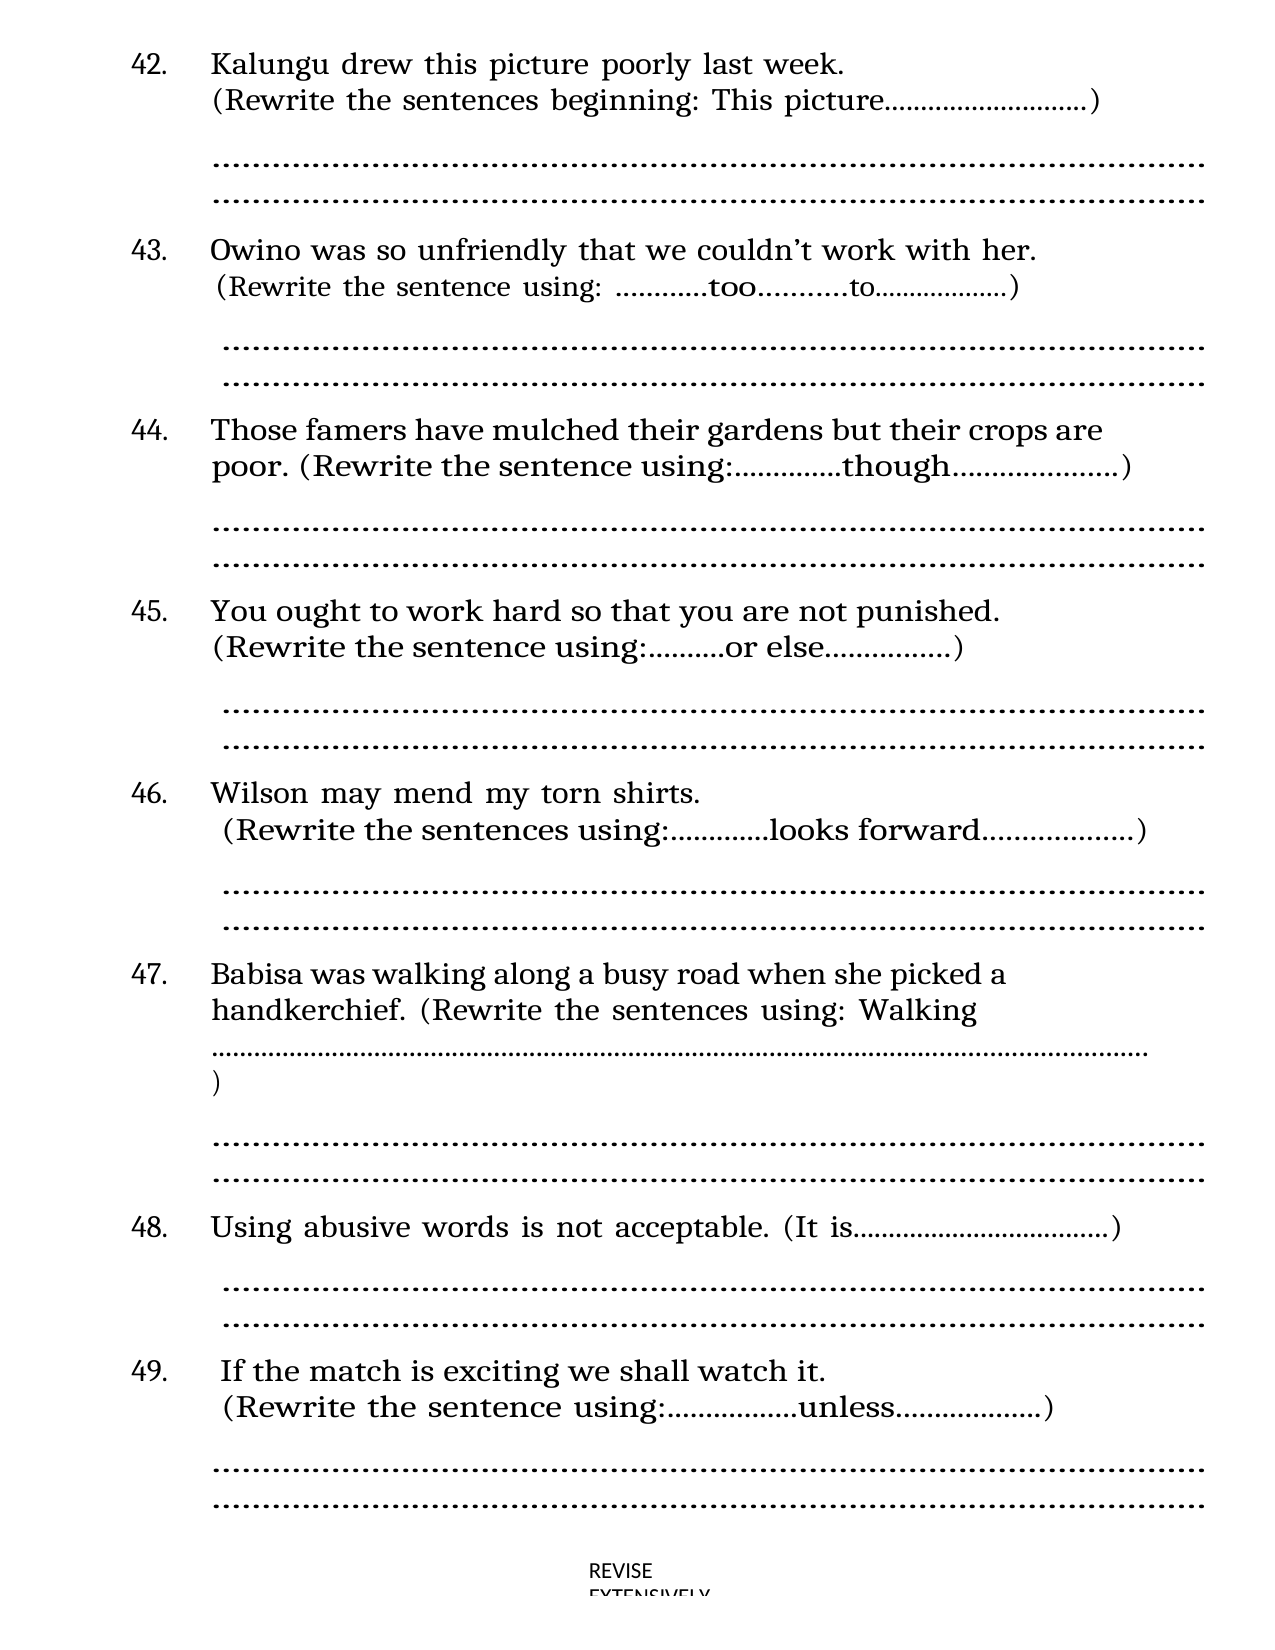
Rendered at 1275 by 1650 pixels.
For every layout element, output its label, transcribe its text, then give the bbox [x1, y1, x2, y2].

text .................................................................................................... [211, 539, 1231, 575]
text (Rewrite the sentences using:.............looks forward ) [221, 812, 1231, 848]
list Wilson may mend my torn shirts. [131, 776, 1231, 812]
list Kalungu drew this picture poorly last week. [131, 47, 1231, 82]
text ................................................................................................... [221, 359, 1231, 394]
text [211, 176, 1231, 211]
text (Rewrite the sentence using:.................unless. ) [221, 1390, 1231, 1426]
text ................................................................................................... [221, 322, 1231, 358]
text ................................................................................................... [221, 722, 1231, 758]
list If the match is exciting we shall watch it. [131, 1353, 1231, 1389]
list Owino was so unfriendly that we couldn’t work with her. [131, 232, 1231, 268]
text (Rewrite the sentence using: ............too to ) [215, 268, 1231, 304]
text ................................................................................................... [221, 866, 1231, 902]
text ................................................................................................... [221, 1299, 1231, 1335]
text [211, 1444, 1231, 1480]
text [211, 139, 1231, 175]
list Babisa was walking along a busy road when she picked a handkerchief. (Rewrite the sentences using: Walking ) [131, 956, 1162, 1100]
text ................................................................................................... [221, 1263, 1231, 1299]
list Those famers have mulched their gardens but their crops are poor. (Rewrite the sentence using:..............though ) [131, 413, 1146, 484]
text (Rewrite the sentences beginning: This picture ) [211, 83, 1231, 118]
text ................................................................................................... [221, 902, 1231, 938]
text .................................................................................................... [211, 1155, 1231, 1191]
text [211, 1480, 1231, 1516]
list You ought to work hard so that you are not punished. (Rewrite the sentence using:..........or else ) [131, 593, 1037, 665]
list Using abusive words is not acceptable. (It is. ) [131, 1209, 1231, 1245]
text .................................................................................................... [211, 503, 1231, 539]
text .................................................................................................... [211, 1118, 1231, 1154]
text ................................................................................................... [221, 685, 1231, 721]
